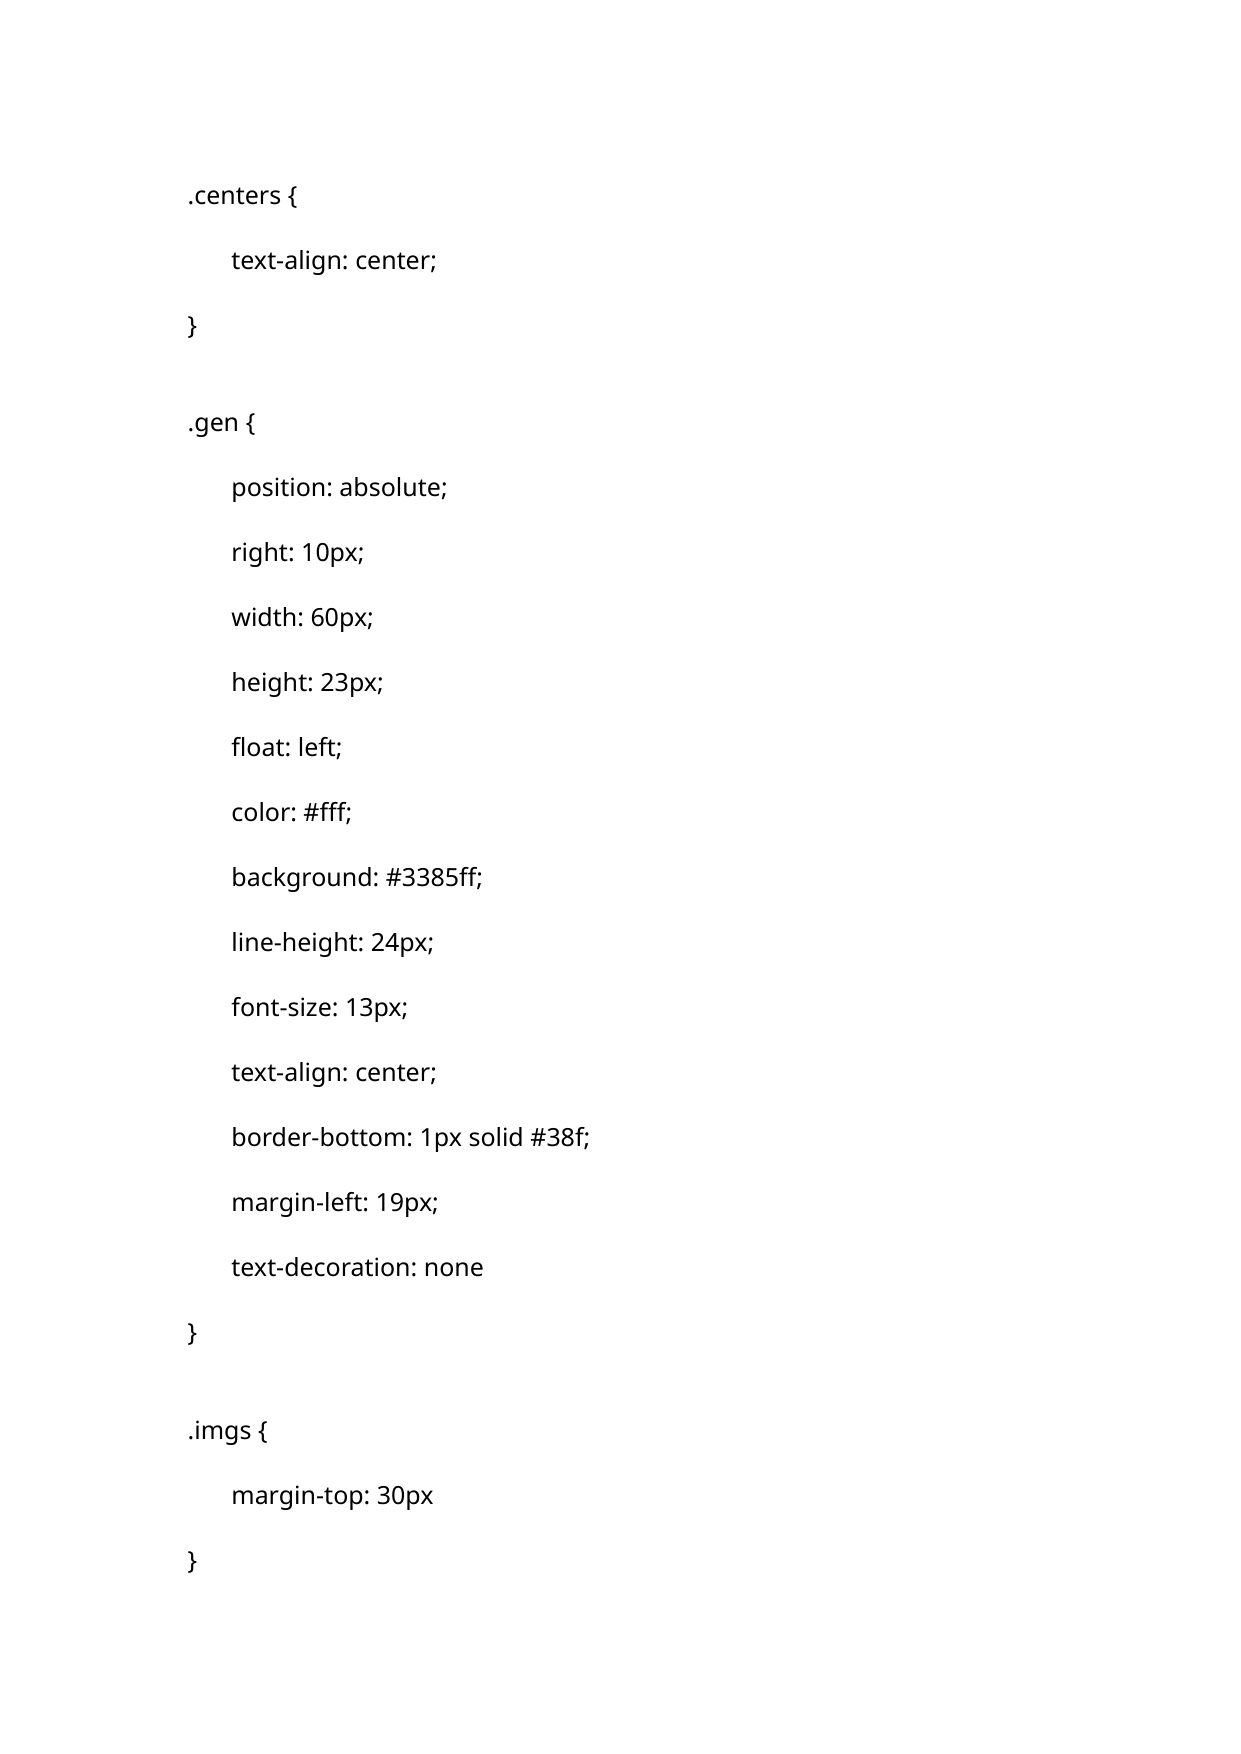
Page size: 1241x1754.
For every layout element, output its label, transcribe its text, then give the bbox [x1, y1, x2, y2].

text right: 10px; [187, 519, 1053, 584]
text margin-top: 30px [187, 1462, 1053, 1527]
text float: left; [187, 714, 1053, 779]
text } [187, 292, 1053, 357]
text .imgs { [187, 1397, 1053, 1462]
text margin-left: 19px; [187, 1169, 1053, 1234]
text border-bottom: 1px solid #38f; [187, 1104, 1053, 1169]
text text-align: center; [187, 1039, 1053, 1104]
text position: absolute; [187, 454, 1053, 519]
text line-height: 24px; [187, 909, 1053, 974]
text color: #fff; [187, 779, 1053, 844]
text } [187, 1527, 1053, 1592]
text width: 60px; [187, 584, 1053, 649]
text text-decoration: none [187, 1234, 1053, 1299]
text .centers { [187, 162, 1053, 227]
text .gen { [187, 389, 1053, 454]
text font-size: 13px; [187, 974, 1053, 1039]
text height: 23px; [187, 649, 1053, 714]
text background: #3385ff; [187, 844, 1053, 909]
text } [187, 1299, 1053, 1364]
text text-align: center; [187, 227, 1053, 292]
